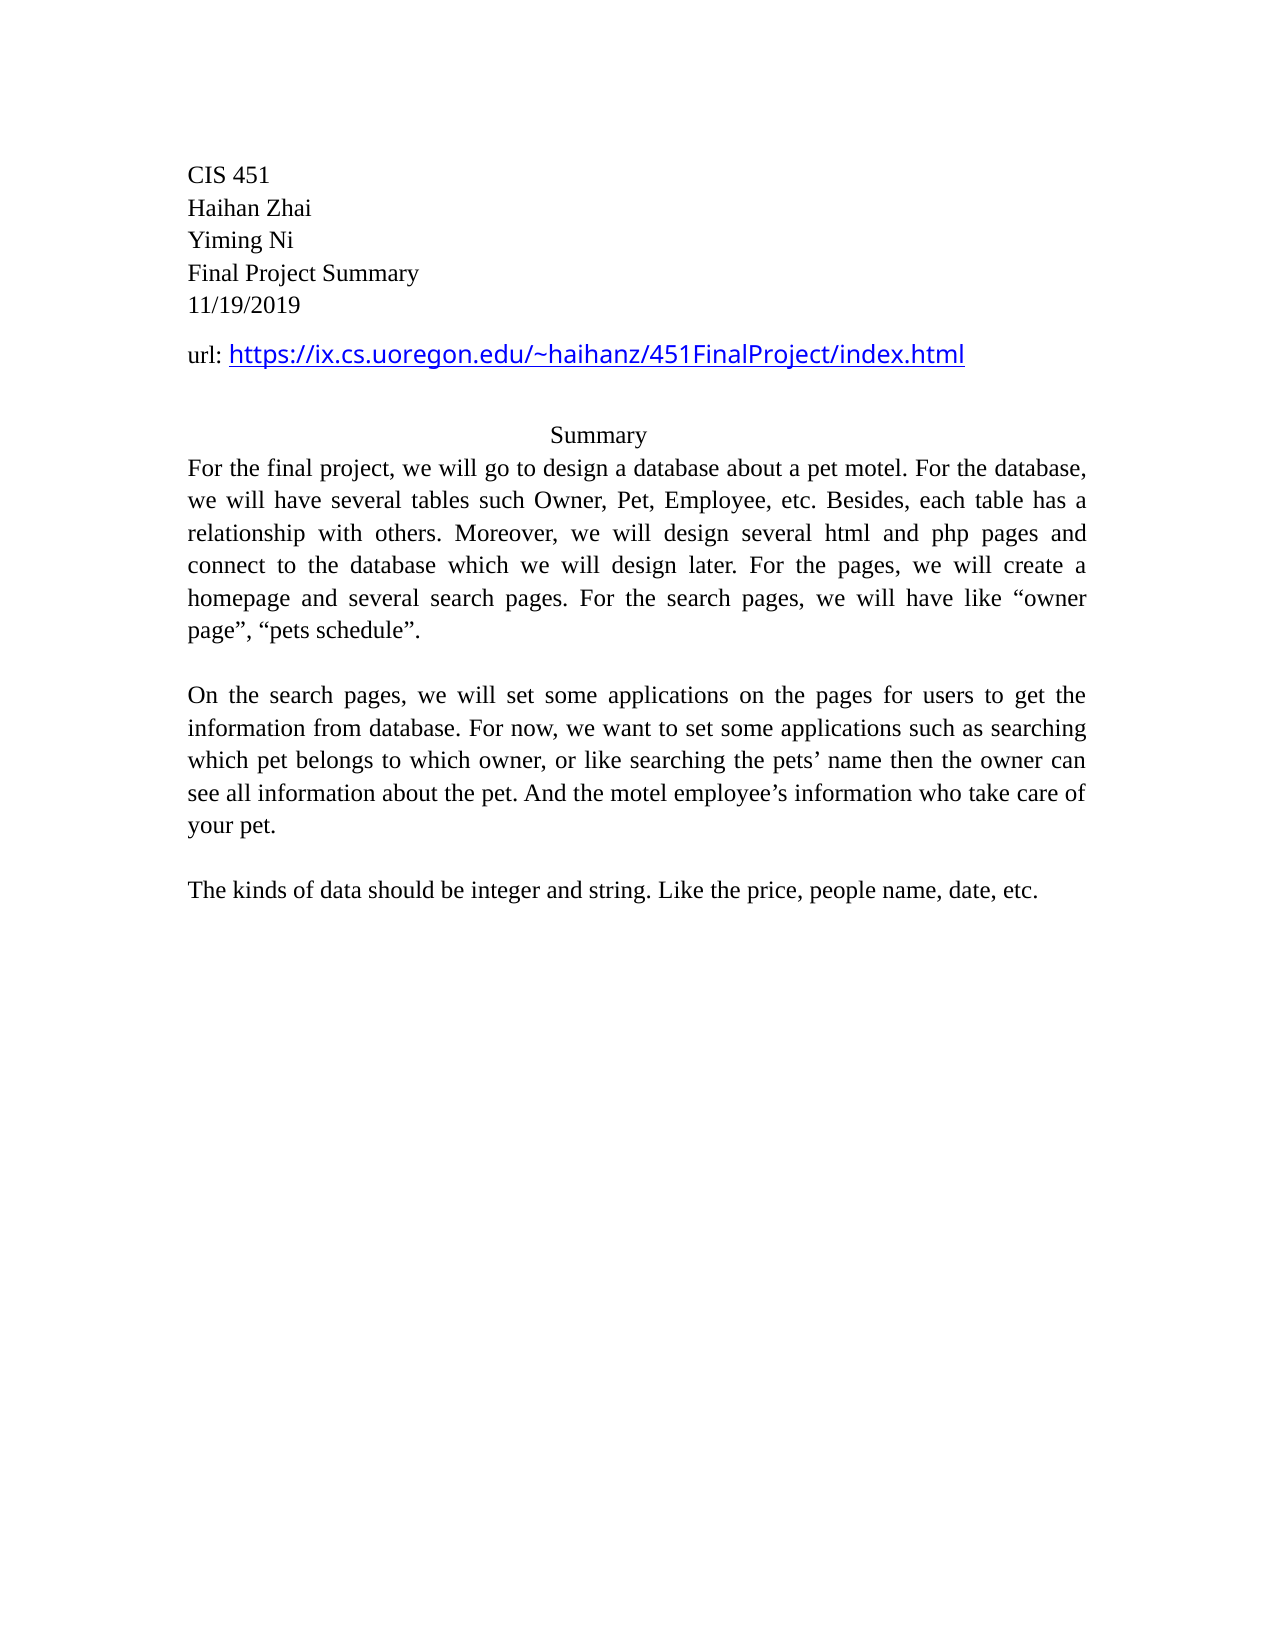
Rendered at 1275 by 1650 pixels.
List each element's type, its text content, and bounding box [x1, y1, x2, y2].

text Yiming Ni [187, 224, 1087, 256]
text url: https://ix.cs.uoregon.edu/~haihanz/451FinalProject/index.html [187, 321, 1087, 386]
text On the search pages, we will set some applications on the pages for users to get the information from database. For now, we want to set some applications such as searching which pet belongs to which owner, or like searching the pets’ name then the owner can see all information about the pet. And the motel employee’s information who take care of your pet. [187, 679, 1087, 841]
text For the final project, we will go to design a database about a pet motel. For the database, we will have several tables such Owner, Pet, Employee, etc. Besides, each table has a relationship with others. Moreover, we will design several html and php pages and connect to the database which we will design later. For the pages, we will create a homepage and several search pages. For the search pages, we will have like “owner page”, “pets schedule”. [187, 451, 1087, 646]
text Summary [187, 419, 1087, 451]
text Final Project Summary [187, 256, 1087, 289]
text The kinds of data should be integer and string. Like the price, people name, date, etc. [187, 874, 1087, 906]
text Haihan Zhai [187, 191, 1087, 224]
text 11/19/2019 [187, 289, 1087, 321]
text CIS 451 [187, 159, 1087, 191]
